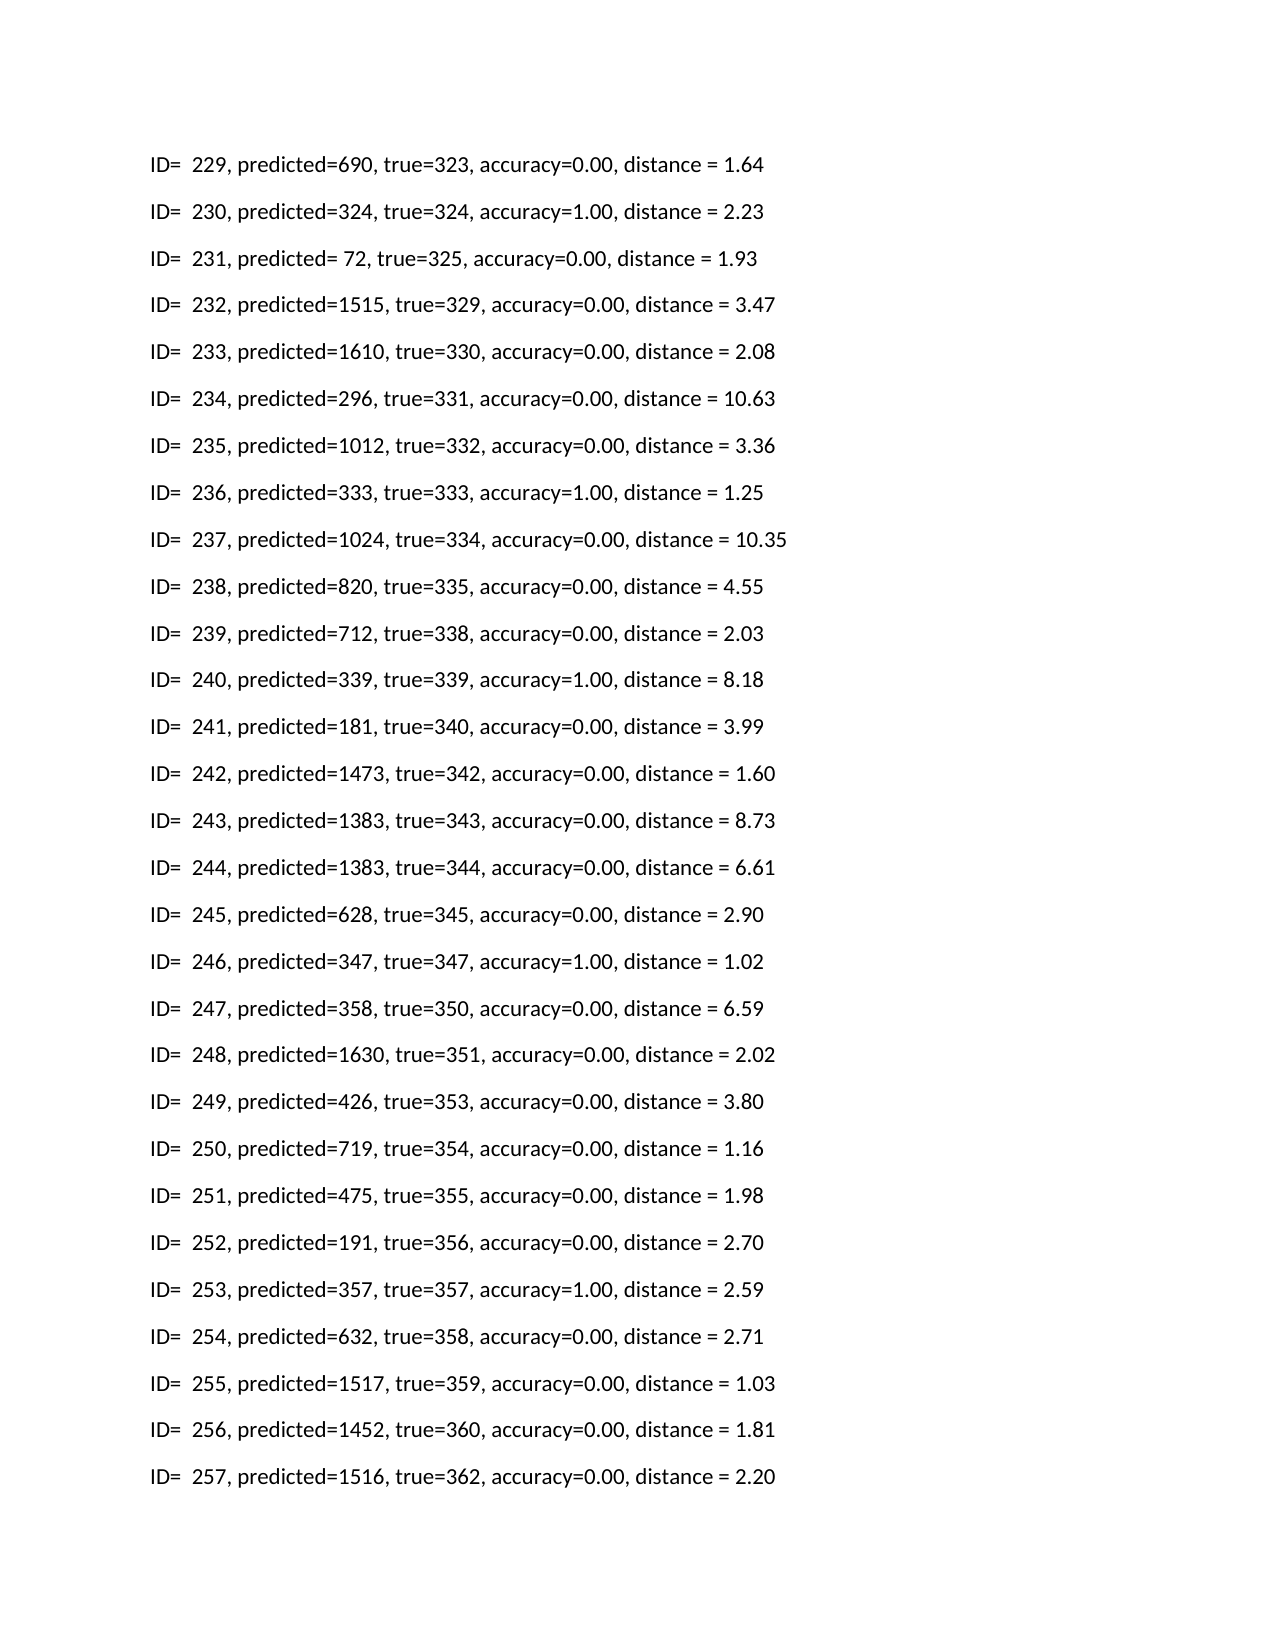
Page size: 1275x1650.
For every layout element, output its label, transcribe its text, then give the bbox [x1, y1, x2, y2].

text ID= 231, predicted= 72, true=325, accuracy=0.00, distance = 1.93 [150, 244, 1125, 272]
text ID= 251, predicted=475, true=355, accuracy=0.00, distance = 1.98 [150, 1181, 1125, 1209]
text ID= 232, predicted=1515, true=329, accuracy=0.00, distance = 3.47 [150, 291, 1125, 319]
text ID= 252, predicted=191, true=356, accuracy=0.00, distance = 2.70 [150, 1228, 1125, 1256]
text ID= 236, predicted=333, true=333, accuracy=1.00, distance = 1.25 [150, 478, 1125, 506]
text ID= 257, predicted=1516, true=362, accuracy=0.00, distance = 2.20 [150, 1462, 1125, 1491]
text ID= 248, predicted=1630, true=351, accuracy=0.00, distance = 2.02 [150, 1041, 1125, 1069]
text ID= 246, predicted=347, true=347, accuracy=1.00, distance = 1.02 [150, 947, 1125, 975]
text ID= 242, predicted=1473, true=342, accuracy=0.00, distance = 1.60 [150, 759, 1125, 787]
text ID= 235, predicted=1012, true=332, accuracy=0.00, distance = 3.36 [150, 431, 1125, 459]
text ID= 249, predicted=426, true=353, accuracy=0.00, distance = 3.80 [150, 1087, 1125, 1116]
text ID= 250, predicted=719, true=354, accuracy=0.00, distance = 1.16 [150, 1134, 1125, 1162]
text ID= 241, predicted=181, true=340, accuracy=0.00, distance = 3.99 [150, 712, 1125, 741]
text ID= 243, predicted=1383, true=343, accuracy=0.00, distance = 8.73 [150, 806, 1125, 834]
text ID= 256, predicted=1452, true=360, accuracy=0.00, distance = 1.81 [150, 1416, 1125, 1444]
text ID= 234, predicted=296, true=331, accuracy=0.00, distance = 10.63 [150, 384, 1125, 412]
text ID= 230, predicted=324, true=324, accuracy=1.00, distance = 2.23 [150, 197, 1125, 225]
text ID= 229, predicted=690, true=323, accuracy=0.00, distance = 1.64 [150, 150, 1125, 178]
text ID= 253, predicted=357, true=357, accuracy=1.00, distance = 2.59 [150, 1275, 1125, 1303]
text ID= 247, predicted=358, true=350, accuracy=0.00, distance = 6.59 [150, 994, 1125, 1022]
text ID= 238, predicted=820, true=335, accuracy=0.00, distance = 4.55 [150, 572, 1125, 600]
text ID= 233, predicted=1610, true=330, accuracy=0.00, distance = 2.08 [150, 337, 1125, 366]
text ID= 239, predicted=712, true=338, accuracy=0.00, distance = 2.03 [150, 619, 1125, 647]
text ID= 255, predicted=1517, true=359, accuracy=0.00, distance = 1.03 [150, 1369, 1125, 1397]
text ID= 237, predicted=1024, true=334, accuracy=0.00, distance = 10.35 [150, 525, 1125, 553]
text ID= 245, predicted=628, true=345, accuracy=0.00, distance = 2.90 [150, 900, 1125, 928]
text ID= 254, predicted=632, true=358, accuracy=0.00, distance = 2.71 [150, 1322, 1125, 1350]
text ID= 240, predicted=339, true=339, accuracy=1.00, distance = 8.18 [150, 666, 1125, 694]
text ID= 244, predicted=1383, true=344, accuracy=0.00, distance = 6.61 [150, 853, 1125, 881]
